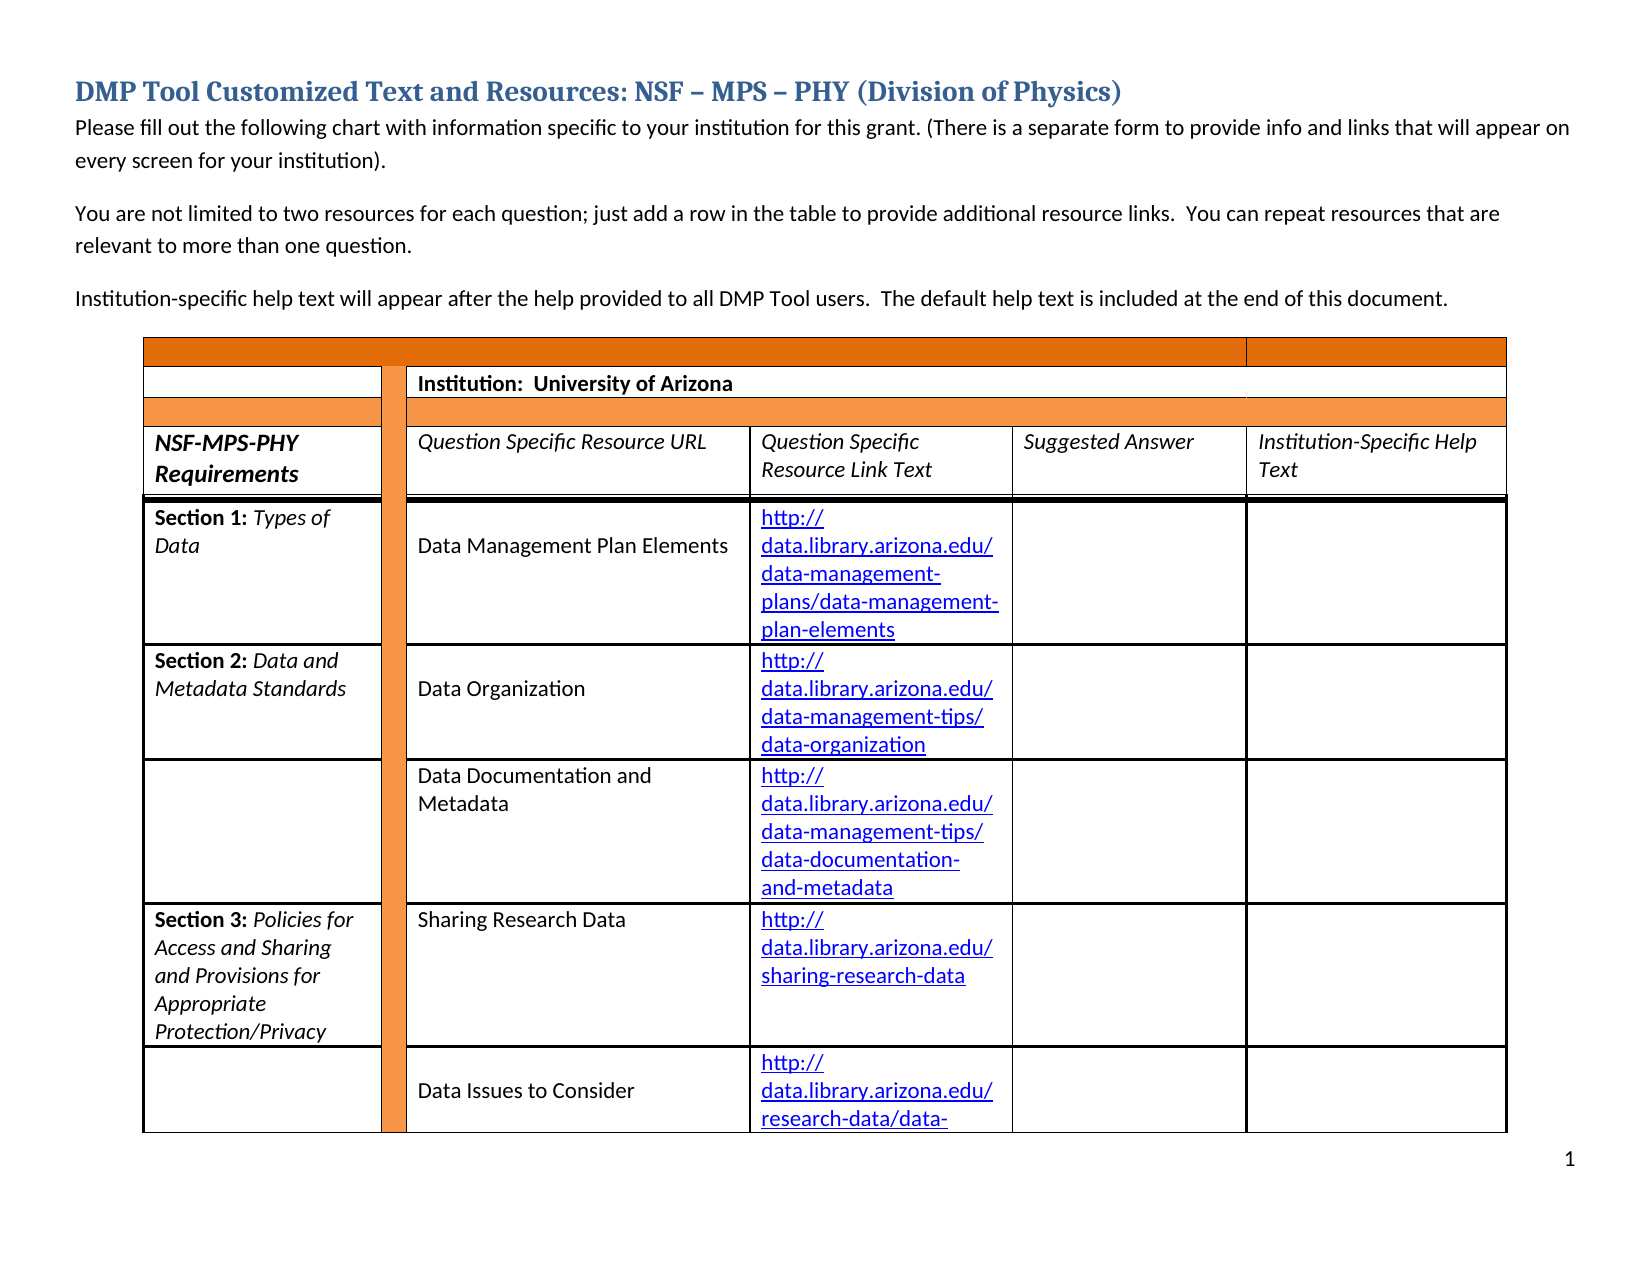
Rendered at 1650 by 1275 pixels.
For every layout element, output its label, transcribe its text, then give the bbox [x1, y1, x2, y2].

table_header [144, 338, 1246, 366]
table_cell NSF-MPS-PHY Requirements [144, 427, 381, 494]
table_cell Institution-Specific Help Text [1247, 427, 1506, 494]
table_cell [1248, 1048, 1505, 1132]
table_cell [1013, 646, 1245, 758]
table_cell [1248, 503, 1505, 643]
subtitle DMP Tool Customized Text and Resources: NSF – MPS – PHY (Division of Physics) [75, 75, 1575, 108]
table_cell [1248, 646, 1505, 758]
table_header [1247, 338, 1506, 366]
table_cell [407, 1048, 749, 1132]
table_cell [1013, 761, 1245, 902]
table_cell [1013, 1048, 1245, 1132]
table_cell Question Specific Resource URL [407, 427, 749, 494]
table_cell [144, 398, 381, 426]
table_cell http://data.library.arizona.edu/data-management-plans/data-management-plan-elements [751, 503, 1012, 643]
table_cell Suggested Answer [1013, 427, 1246, 494]
table_cell http://data.library.arizona.edu/data-management-tips/data-documentation-and-metadata [751, 761, 1012, 902]
table_cell Sharing Research Data [407, 905, 749, 1045]
table_cell http://data.library.arizona.edu/data-management-tips/data-organization [751, 646, 1012, 758]
table_cell Data Documentation and Metadata [407, 761, 749, 902]
table_cell [1248, 761, 1505, 902]
table_cell Data Management Plan Elements [407, 503, 749, 643]
table_cell [407, 398, 1246, 426]
table_cell Section 1: Types of Data [145, 503, 381, 643]
table_cell Data Organization [407, 646, 749, 758]
table_cell [1248, 905, 1505, 1045]
table_cell [1013, 905, 1245, 1045]
text Please fill out the following chart with information specific to your institution for this grant. (There is a separate form to provide info and links that will appear on every screen for your institution). [75, 113, 1575, 174]
table_cell Section 3: Policies for Access and Sharing and Provisions for Appropriate Protection/Privacy [145, 905, 381, 1045]
table_cell [1013, 503, 1245, 643]
table_cell [382, 369, 406, 1132]
table_cell http://data.library.arizona.edu/sharing-research-data [751, 905, 1012, 1045]
table_cell [145, 761, 381, 902]
table_cell Institution: University of Arizona [407, 367, 1506, 397]
text Institution-specific help text will appear after the help provided to all DMP Tool users. The default help text is included at the end of this document. [75, 284, 1575, 312]
table_cell Question Specific Resource Link Text [751, 427, 1012, 494]
text You are not limited to two resources for each question; just add a row in the table to provide additional resource links. You can repeat resources that are relevant to more than one question. [75, 199, 1575, 259]
table_cell [1247, 398, 1506, 426]
table_cell [145, 1048, 381, 1132]
table_cell [144, 367, 381, 397]
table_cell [751, 1048, 1012, 1132]
table_cell Section 2: Data and Metadata Standards [145, 646, 381, 758]
